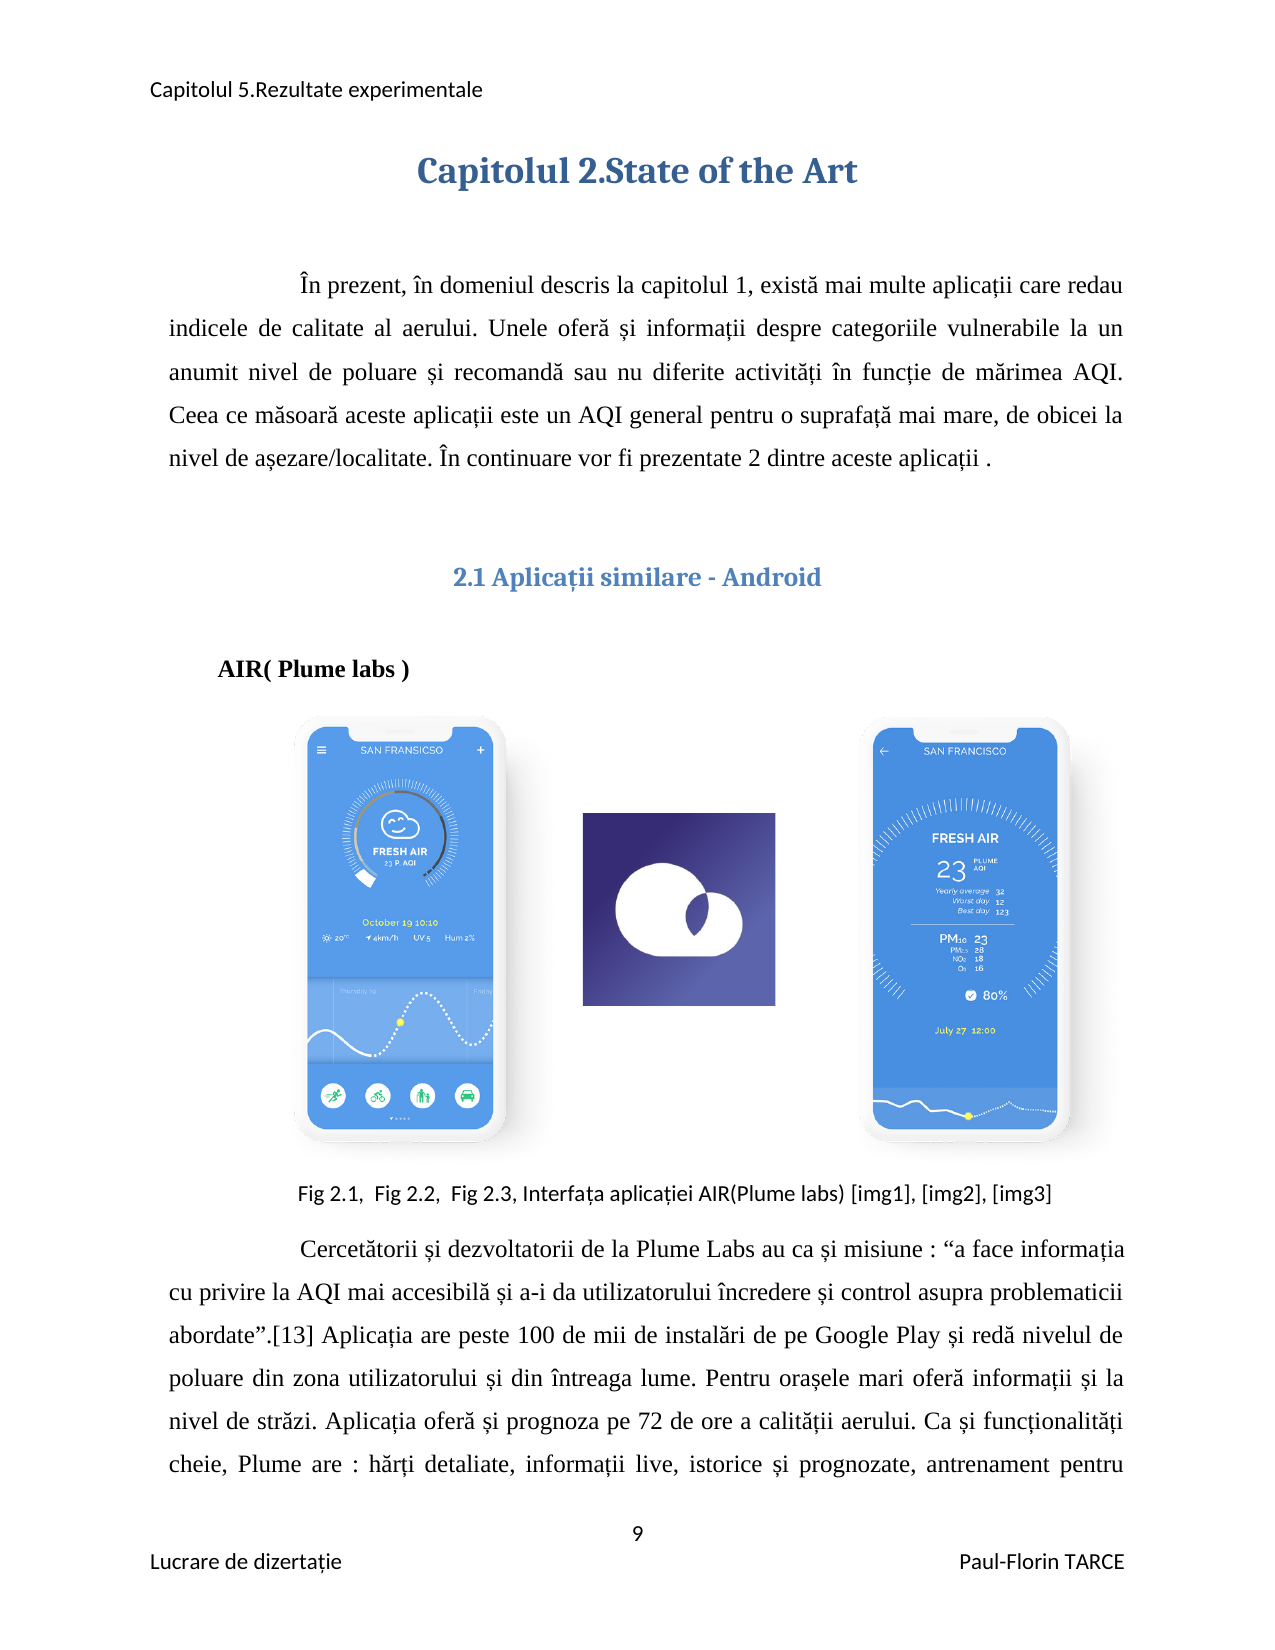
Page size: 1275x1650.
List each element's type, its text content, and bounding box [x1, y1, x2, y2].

picture [582, 813, 776, 1006]
text AIR( Plume labs ) [169, 654, 1125, 682]
subtitle Capitolul 2.State of the Art [150, 150, 1125, 193]
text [169, 1234, 1125, 1478]
subtitle 2.1 Aplicații similare - Android [150, 562, 1125, 593]
picture [796, 716, 1123, 1166]
picture [230, 715, 559, 1166]
text În prezent, în domeniul descris la capitolul 1, există mai multe aplicații care redau indicele de calitate al aerului. Unele oferă și informații despre categoriile vulnerabile la un anumit nivel de poluare și recomandă sau nu diferite activități în funcție de mărimea AQI. Ceea ce măsoară aceste aplicații este un AQI general pentru o suprafață mai mare, de obicei la nivel de așezare/localitate. În continuare vor fi prezentate 2 dintre aceste aplicații . [169, 270, 1125, 472]
